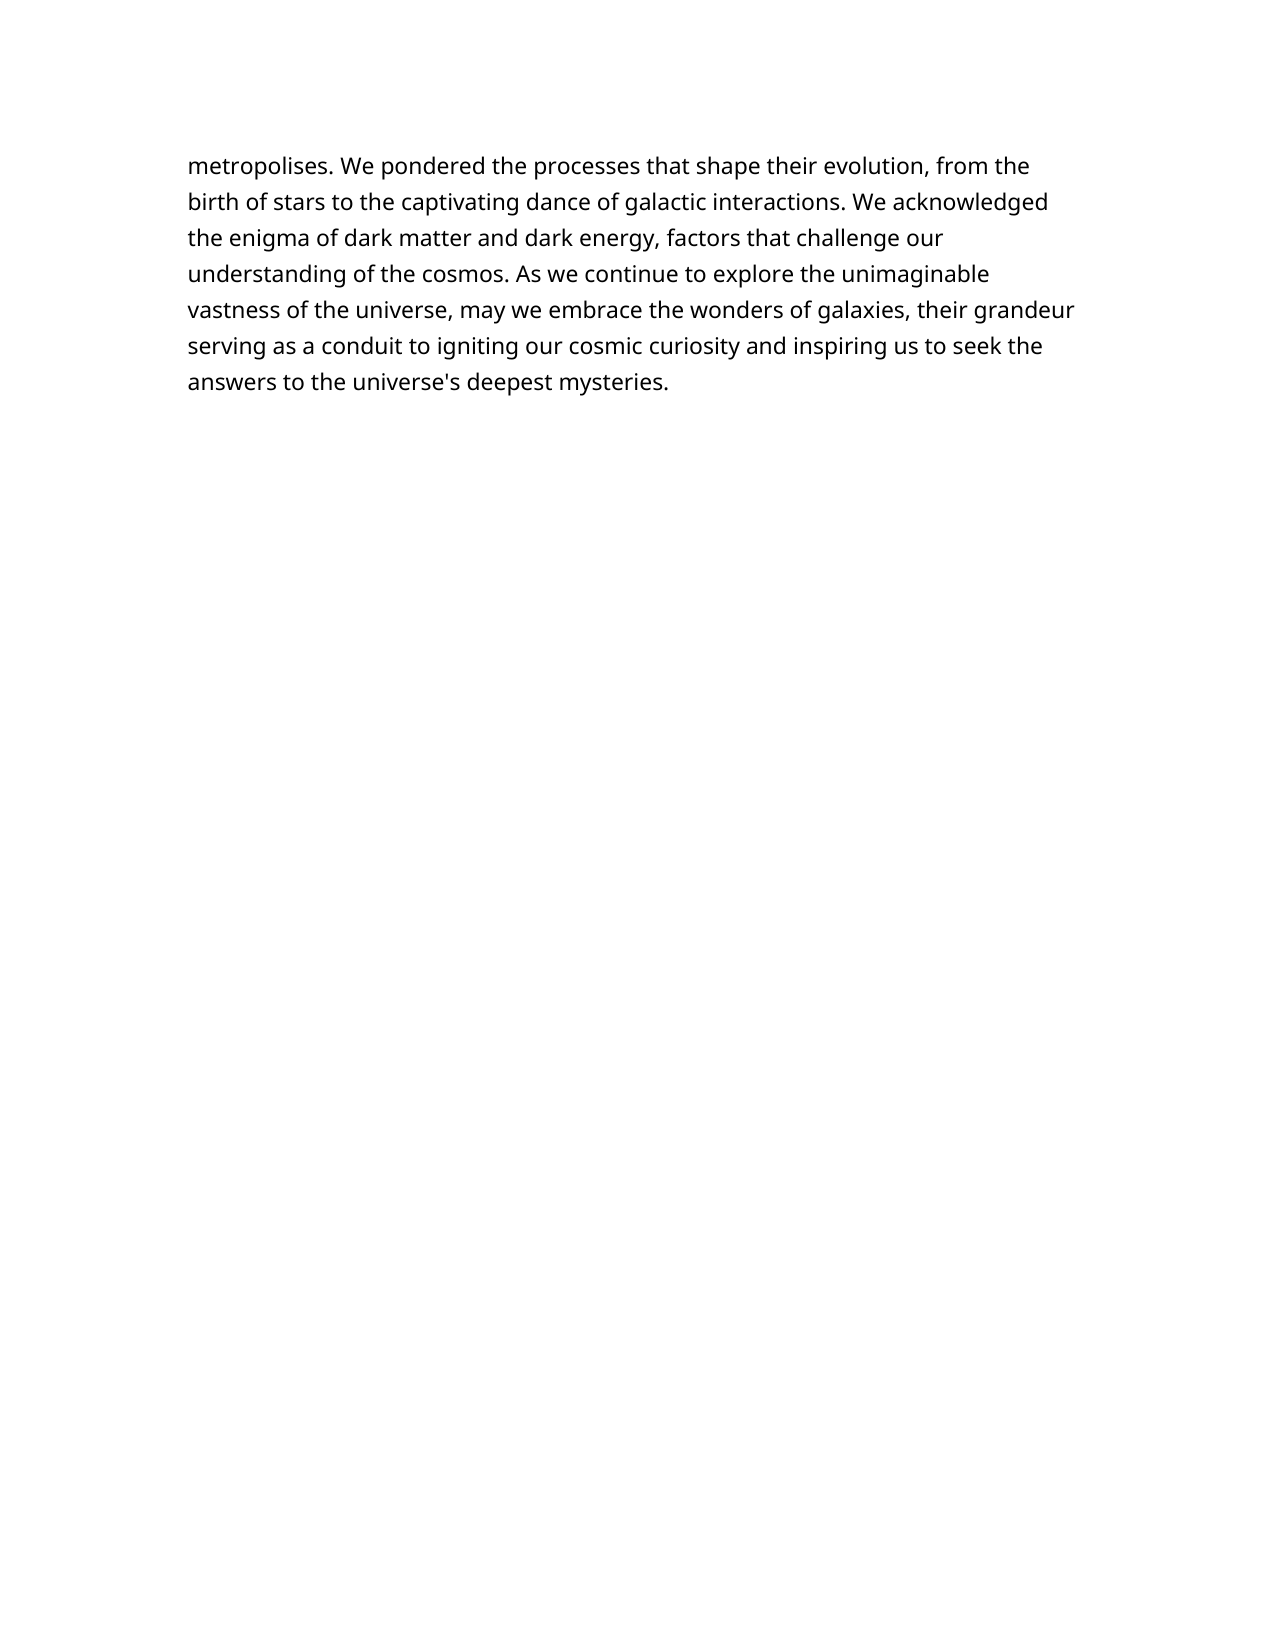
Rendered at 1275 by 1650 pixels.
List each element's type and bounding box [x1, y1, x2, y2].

text [187, 150, 1087, 397]
